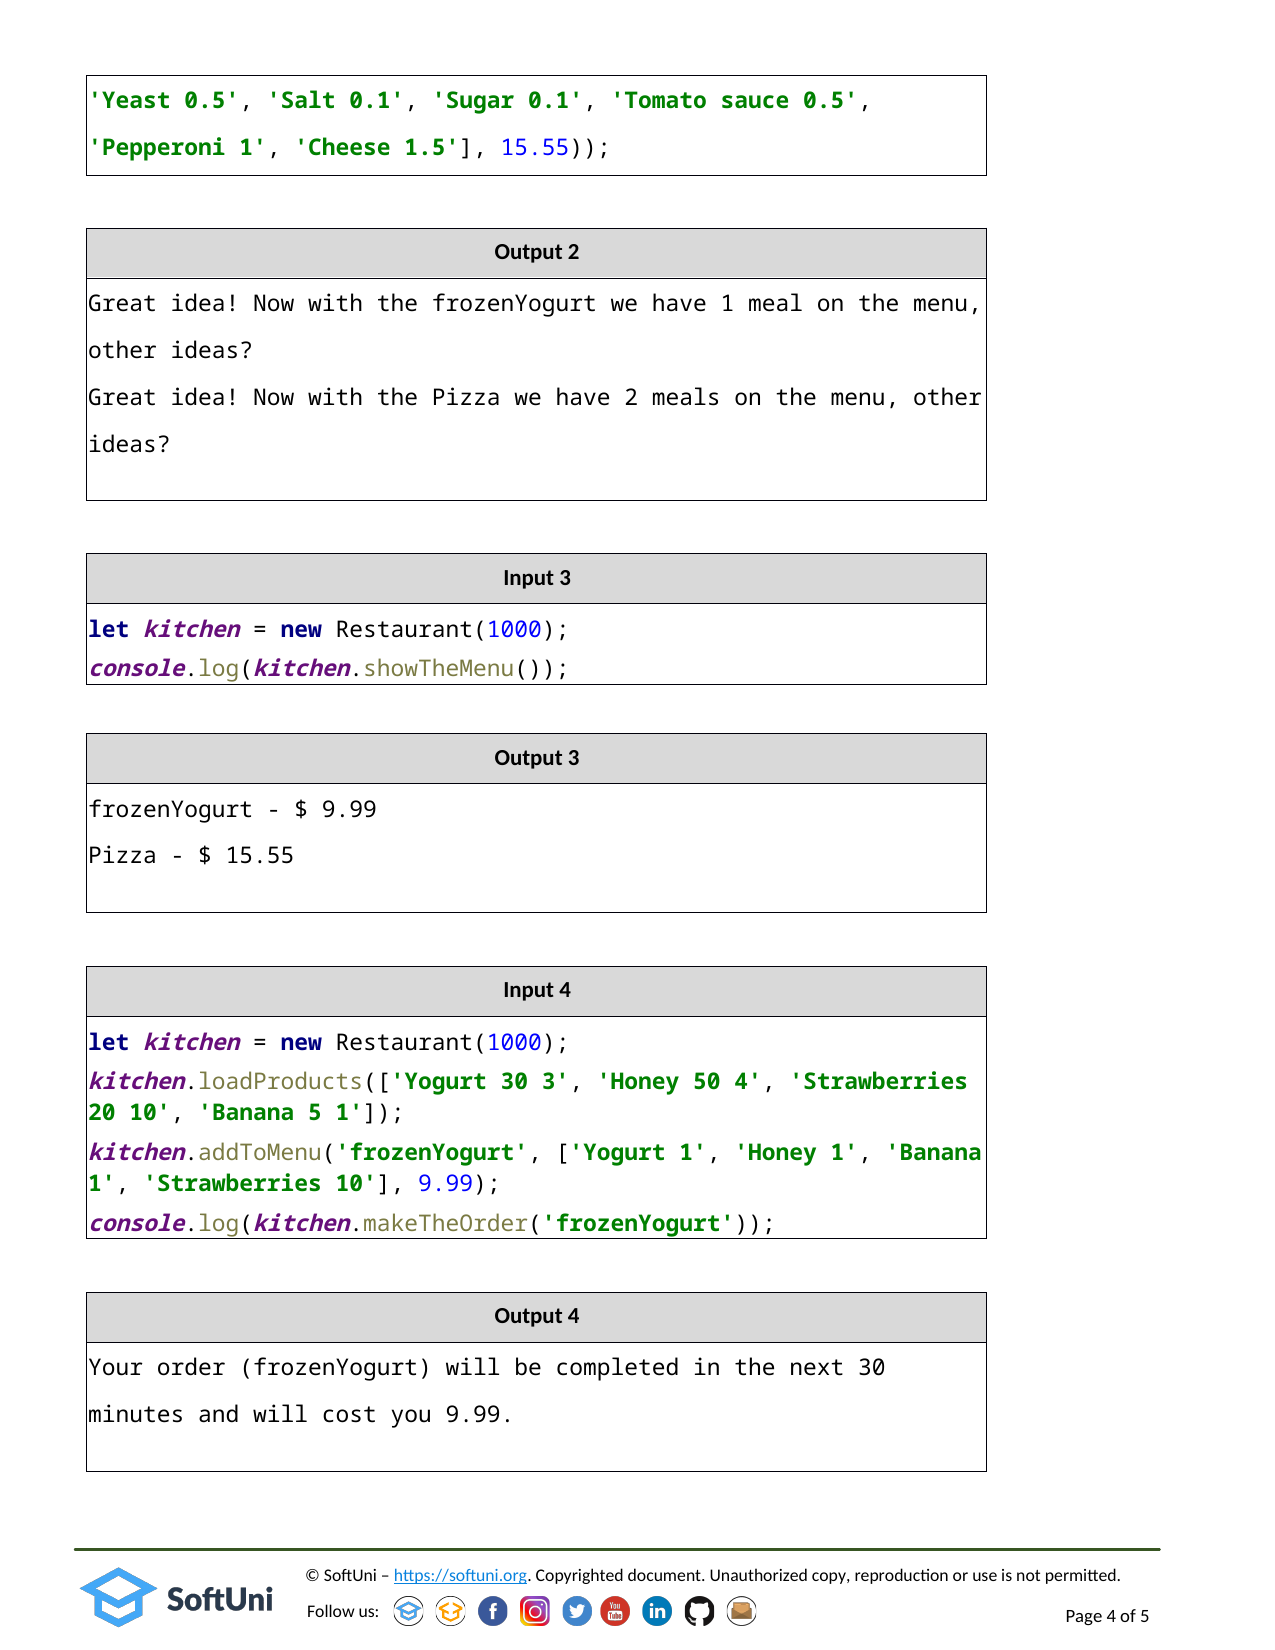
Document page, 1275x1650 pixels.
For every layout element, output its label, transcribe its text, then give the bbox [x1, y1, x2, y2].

table_cell let kitchen = new Restaurant(1000); console.log(kitchen.showTheMenu()); [87, 604, 986, 683]
picture [684, 1596, 715, 1626]
picture [642, 1617, 651, 1626]
picture [73, 1561, 279, 1633]
picture [656, 1608, 665, 1618]
table_cell let kitchen = new Restaurant(1000); kitchen.loadProducts(['Yogurt 30 3', 'Honey 50 4', 'Strawberries 20 10', 'Banana 5 1']); kitchen.addToMenu('frozenYogurt', ['Yogurt 1', 'Honey 1', 'Banana 1', 'Strawberries 10'], 9.99); console.log(kitchen.makeTheOrder('frozenYogurt')); [87, 1017, 986, 1238]
picture [393, 1596, 424, 1626]
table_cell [87, 76, 986, 174]
picture [642, 1596, 651, 1605]
picture [478, 1596, 508, 1626]
table_cell Your order (frozenYogurt) will be completed in the next 30 minutes and will cost you 9.99. [87, 1343, 986, 1471]
picture [600, 1596, 630, 1626]
picture [562, 1596, 592, 1626]
table_header Input 3 [87, 554, 986, 603]
picture [726, 1596, 757, 1626]
table_cell Great idea! Now with the frozenYogurt we have 1 meal on the menu, other ideas? Great idea! Now with the Pizza we have 2 meals on the menu, other ideas? [87, 279, 986, 500]
table_header Output 3 [87, 734, 986, 783]
table_header Output 4 [87, 1293, 986, 1342]
picture [520, 1596, 550, 1626]
picture [663, 1617, 672, 1626]
table_cell frozenYogurt - $ 9.99 Pizza - $ 15.55 [87, 784, 986, 912]
table_header Output 2 [87, 229, 986, 277]
picture [435, 1596, 466, 1626]
table_header Input 4 [87, 967, 986, 1016]
picture [663, 1596, 672, 1605]
